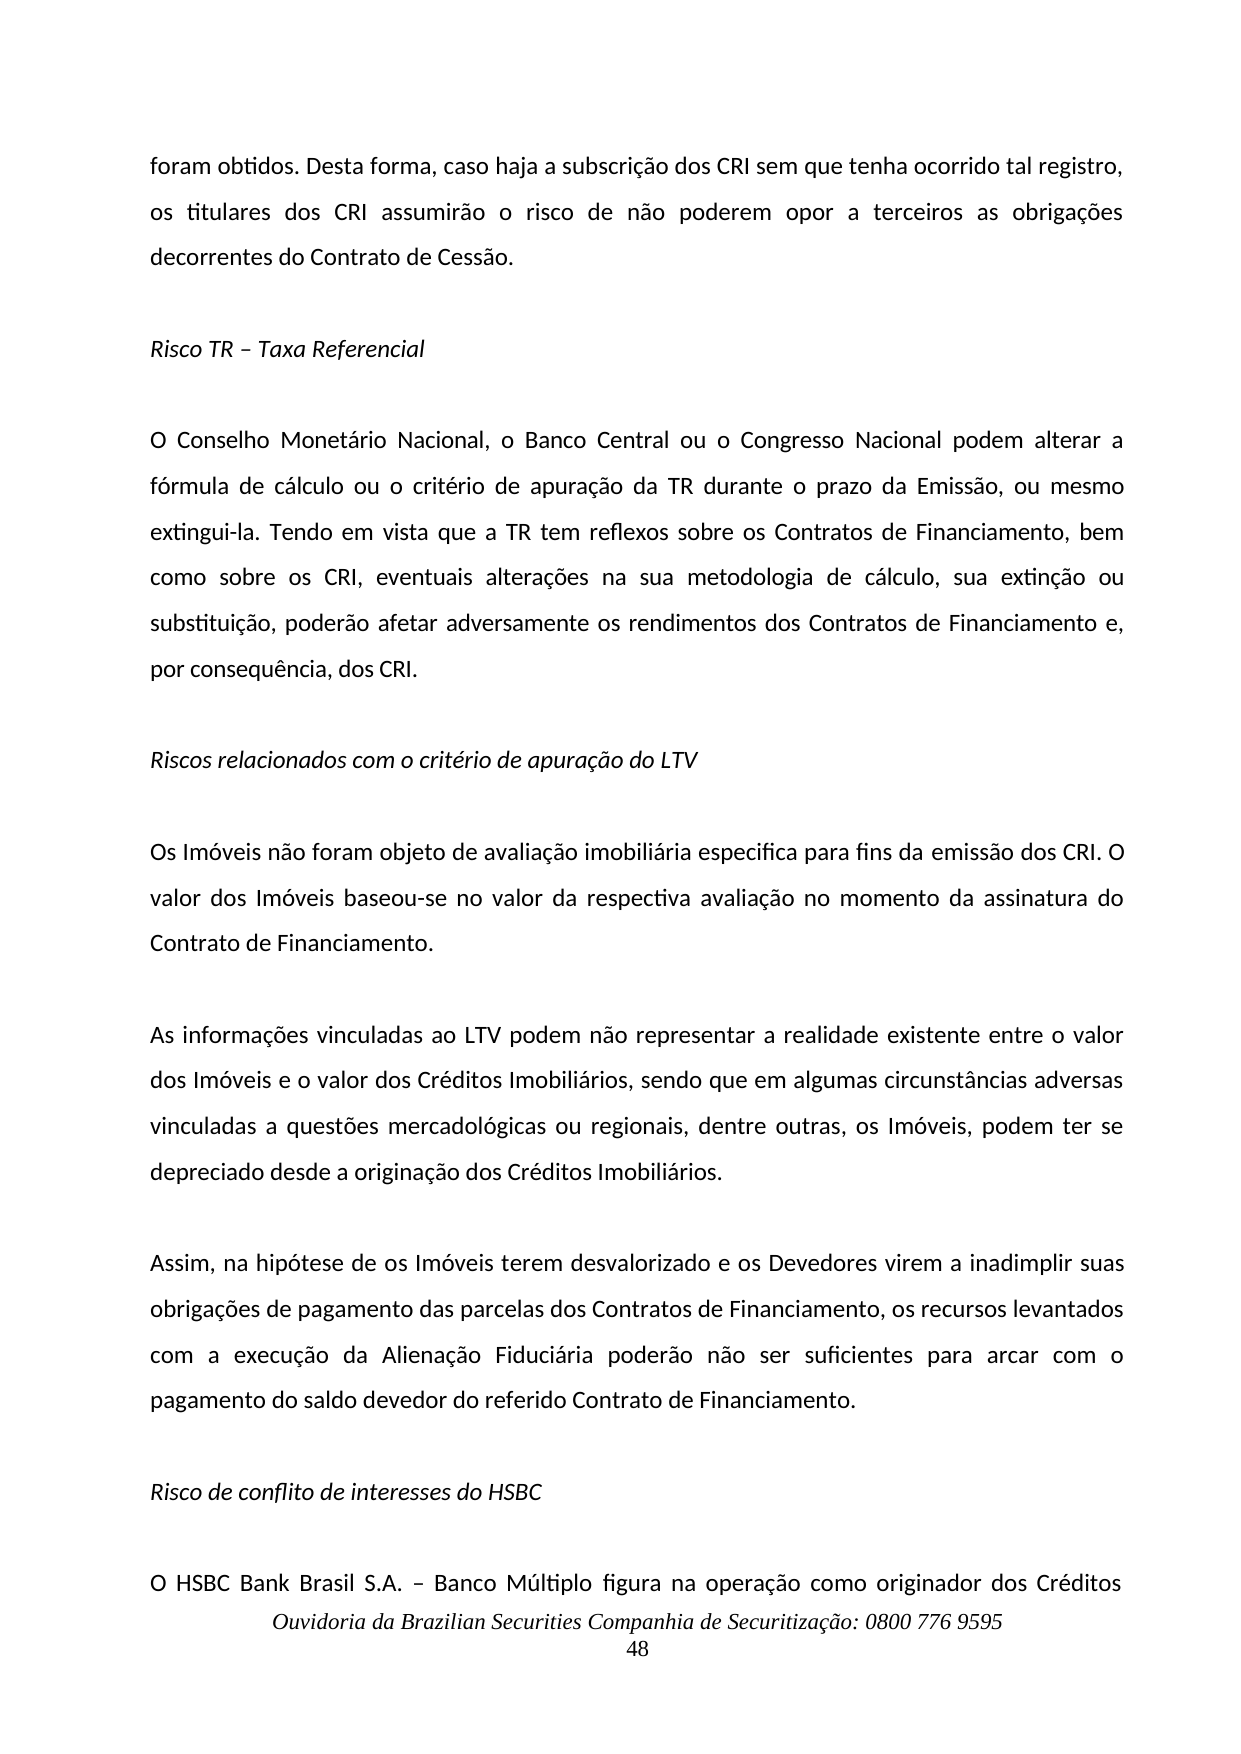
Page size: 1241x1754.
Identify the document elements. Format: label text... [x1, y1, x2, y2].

text O Conselho Monetário Nacional, o Banco Central ou o Congresso Nacional podem alterar a fórmula de cálculo ou o critério de apuração da TR durante o prazo da Emissão, ou mesmo extingui-la. Tendo em vista que a TR tem reflexos sobre os Contratos de Financiamento, bem como sobre os CRI, eventuais alterações na sua metodologia de cálculo, sua extinção ou substituição, poderão afetar adversamente os rendimentos dos Contratos de Financiamento e, por consequência, dos CRI. [150, 424, 1125, 683]
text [150, 1568, 1122, 1598]
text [150, 150, 1125, 272]
subtitle Riscos relacionados com o critério de apuração do LTV [150, 744, 1125, 775]
text Assim, na hipótese de os Imóveis terem desvalorizado e os Devedores virem a inadimplir suas obrigações de pagamento das parcelas dos Contratos de Financiamento, os recursos levantados com a execução da Alienação Fiduciária poderão não ser suficientes para arcar com o pagamento do saldo devedor do referido Contrato de Financiamento. [150, 1247, 1125, 1415]
subtitle Risco TR – Taxa Referencial [150, 333, 1125, 363]
text As informações vinculadas ao LTV podem não representar a realidade existente entre o valor dos Imóveis e o valor dos Créditos Imobiliários, sendo que em algumas circunstâncias adversas vinculadas a questões mercadológicas ou regionais, dentre outras, os Imóveis, podem ter se depreciado desde a originação dos Créditos Imobiliários. [150, 1019, 1125, 1187]
subtitle Risco de conflito de interesses do HSBC [150, 1476, 1125, 1507]
text Os Imóveis não foram objeto de avaliação imobiliária especifica para fins da emissão dos CRI. O valor dos Imóveis baseou-se no valor da respectiva avaliação no momento da assinatura do Contrato de Financiamento. [150, 836, 1125, 958]
